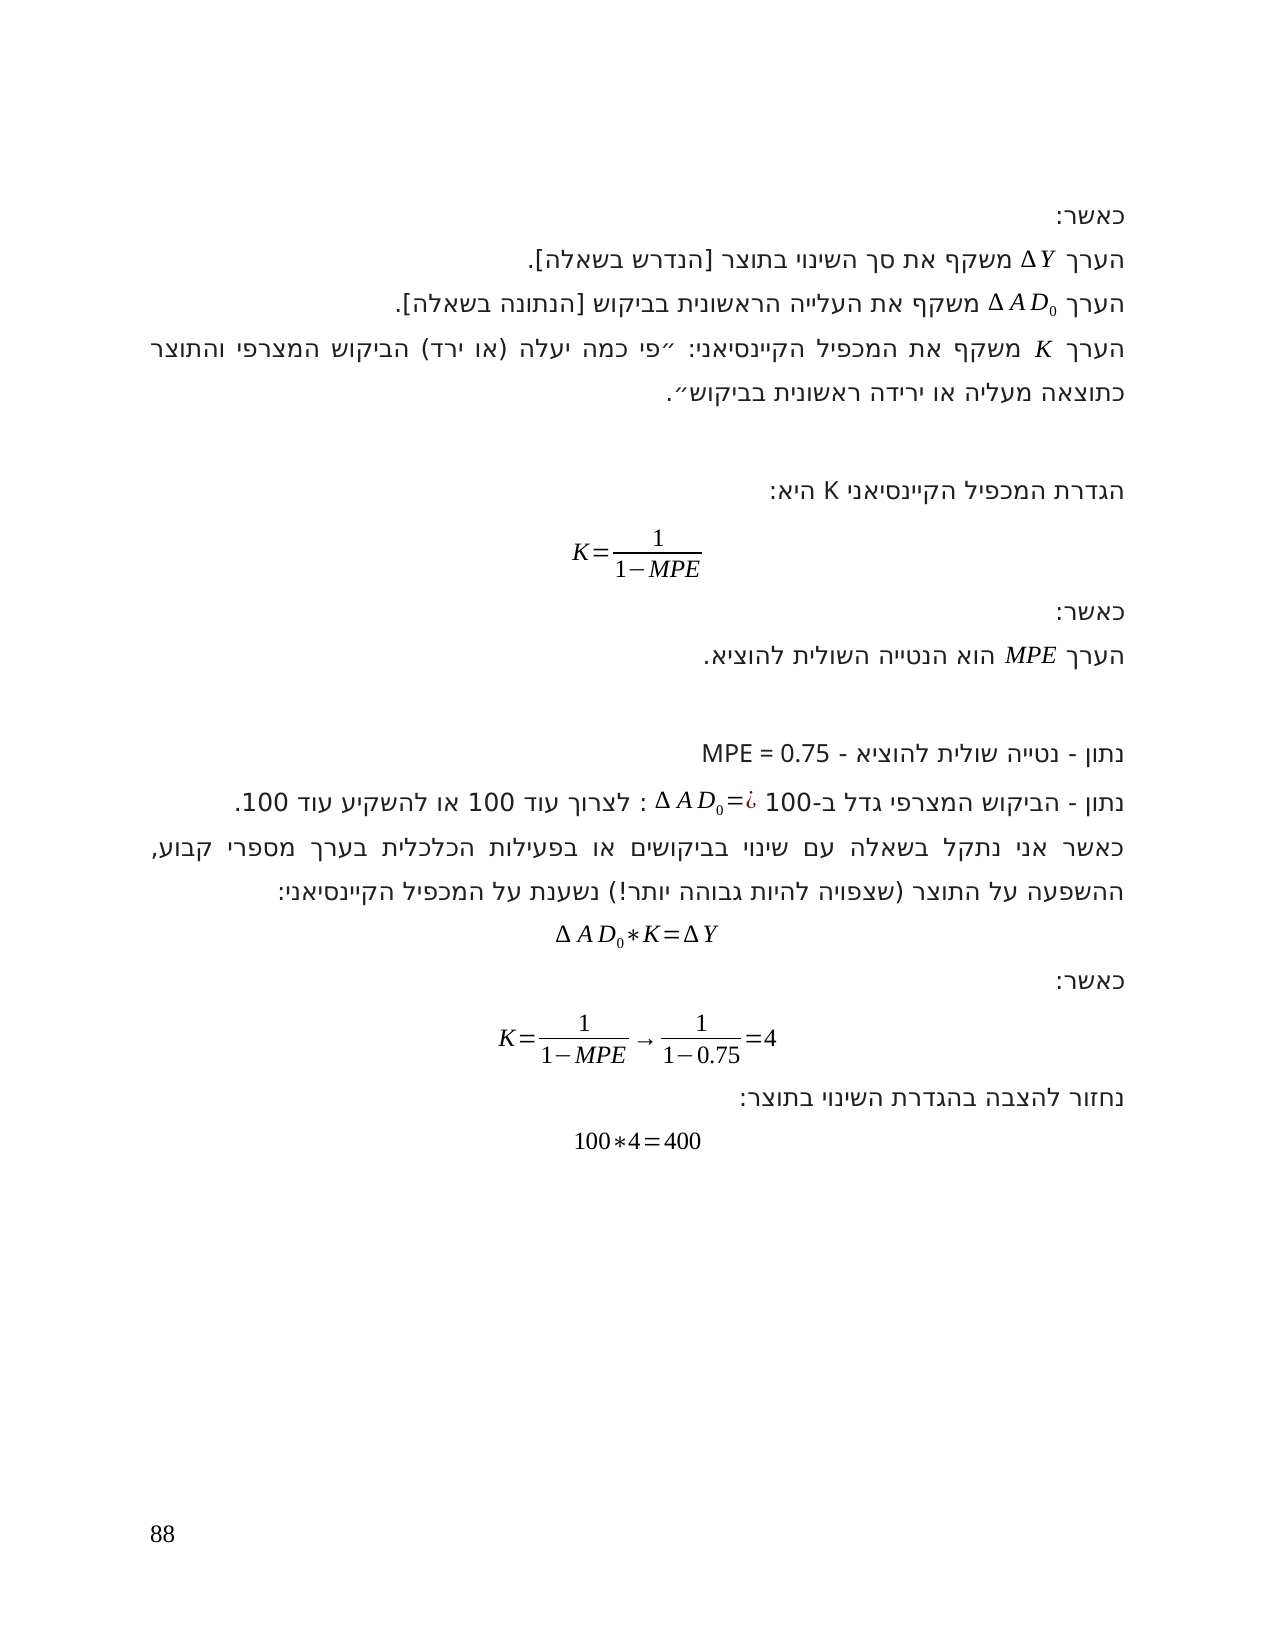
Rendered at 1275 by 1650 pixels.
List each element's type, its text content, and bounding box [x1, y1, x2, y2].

text כאשר: [150, 966, 1125, 995]
text נתון - הביקוש המצרפי גדל ב-100 : לצרוך עוד 100 או להשקיע עוד 100. [150, 787, 1125, 818]
text כאשר: [150, 201, 1125, 230]
text הערך הוא הנטייה השולית להוציא. [150, 641, 1125, 670]
text נחזור להצבה בהגדרת השינוי בתוצר: [150, 1083, 1125, 1112]
text הגדרת המכפיל הקיינסיאני K היא: [150, 473, 1125, 507]
text כאשר אני נתקל בשאלה עם שינוי בביקושים או בפעילות הכלכלית בערך מספרי קבוע, ההשפעה על התוצר (שצפויה להיות גבוהה יותר!) נשענת על המכפיל הקיינסיאני: [150, 833, 1125, 906]
text נתון - נטייה שולית להוציא - MPE = 0.75 [150, 736, 1125, 770]
text הערך משקף את המכפיל הקיינסיאני: ״פי כמה יעלה (או ירד) הביקוש המצרפי והתוצר כתוצאה מעליה או ירידה ראשונית בביקוש״. [150, 334, 1125, 407]
text הערך משקף את סך השינוי בתוצר [הנדרש בשאלה]. [150, 245, 1125, 274]
text כאשר: [150, 597, 1125, 627]
text הערך משקף את העלייה הראשונית בביקוש [הנתונה בשאלה]. [150, 288, 1125, 320]
